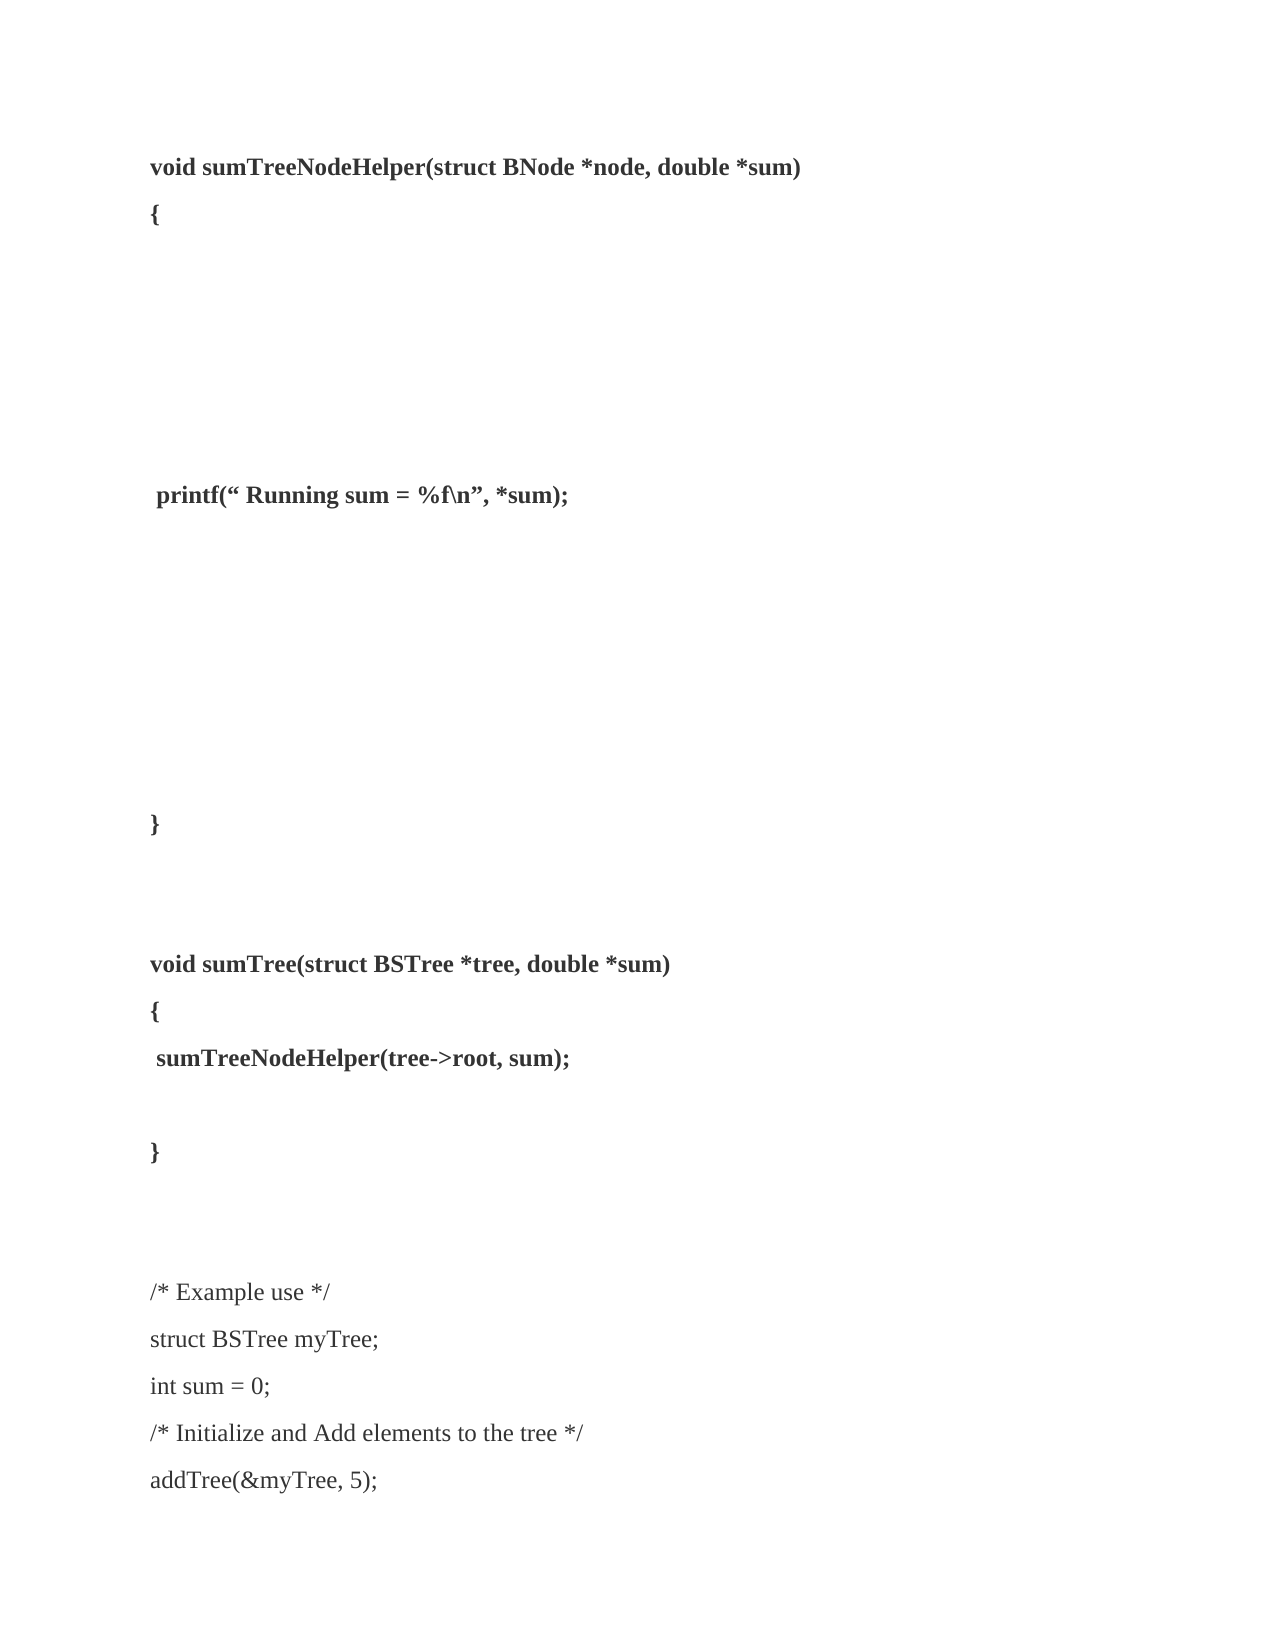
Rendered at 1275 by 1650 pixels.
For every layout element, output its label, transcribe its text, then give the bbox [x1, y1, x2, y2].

text } [150, 806, 1125, 837]
text { [150, 994, 1125, 1025]
text void sumTree(struct BSTree *tree, double *sum) [150, 947, 1125, 978]
text sumTreeNodeHelper(tree->root, sum); [150, 1041, 1125, 1072]
text void sumTreeNodeHelper(struct BNode *node, double *sum) [150, 150, 1125, 181]
text printf(“ Running sum = %f\n”, *sum); [150, 478, 1125, 509]
text } [150, 1134, 1125, 1166]
text /* Example use */ [150, 1275, 1125, 1306]
text addTree(&myTree, 5); [150, 1462, 1125, 1494]
text int sum = 0; [150, 1369, 1125, 1400]
text /* Initialize and Add elements to the tree */ [150, 1416, 1125, 1447]
text struct BSTree myTree; [150, 1322, 1125, 1353]
text { [150, 197, 1125, 228]
